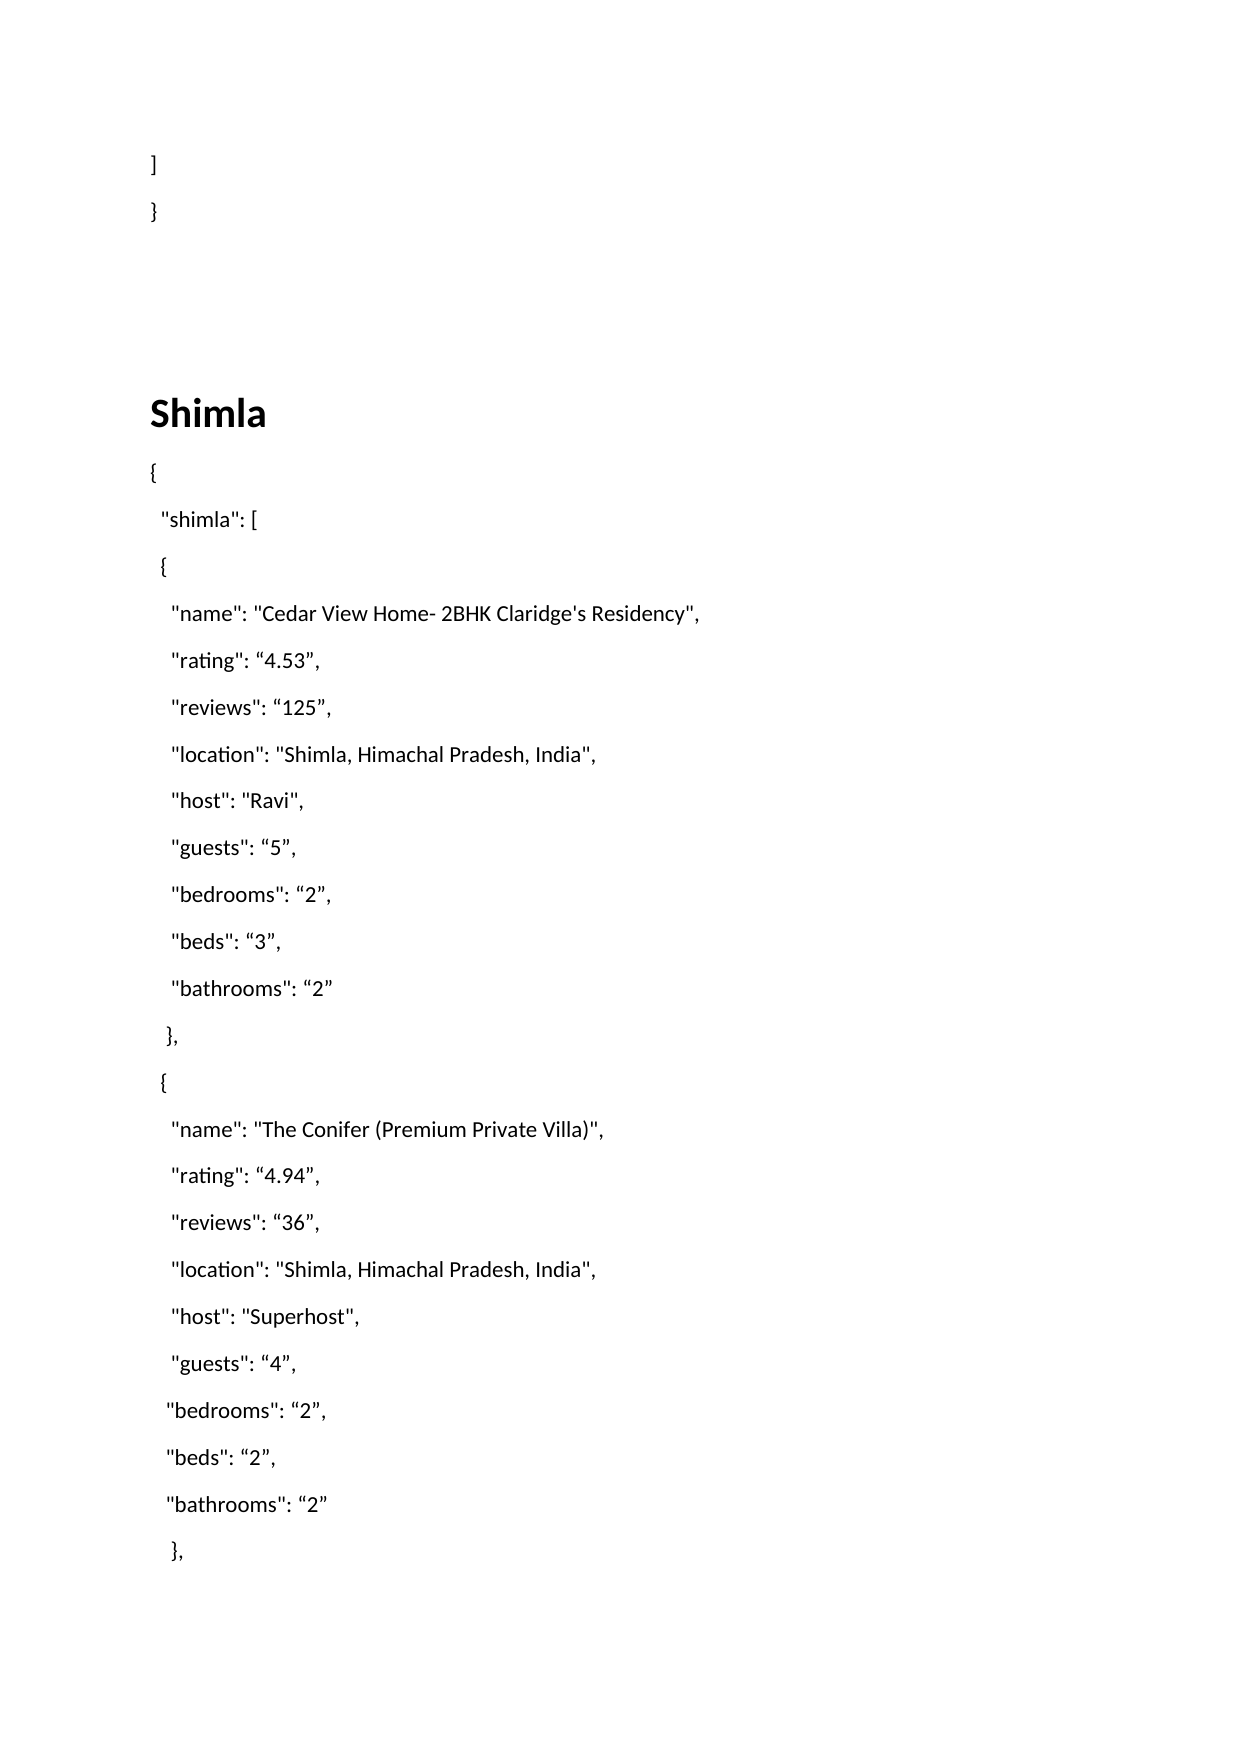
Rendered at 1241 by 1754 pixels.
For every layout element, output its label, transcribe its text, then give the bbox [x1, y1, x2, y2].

text "shimla": [ [150, 505, 1090, 533]
text { [150, 552, 1090, 580]
text "guests": “4”, [150, 1349, 1090, 1377]
text "rating": “4.53”, [150, 646, 1090, 674]
text "reviews": “36”, [150, 1208, 1090, 1236]
text { [150, 1068, 1090, 1096]
text "bathrooms": “2” [150, 1490, 1090, 1518]
text "reviews": “125”, [150, 693, 1090, 721]
text } [150, 197, 1090, 225]
text "beds": “3”, [150, 927, 1090, 955]
text "bedrooms": “2”, [150, 880, 1090, 908]
text "name": "Cedar View Home- 2BHK Claridge's Residency", [150, 599, 1090, 627]
text "host": "Superhost", [150, 1302, 1090, 1330]
text }, [150, 1021, 1090, 1049]
text "beds": “2”, [150, 1443, 1090, 1471]
text }, [150, 1537, 1090, 1564]
text ] [150, 150, 1090, 178]
text "name": "The Conifer (Premium Private Villa)", [150, 1115, 1090, 1143]
text { [150, 458, 1090, 486]
text "bathrooms": “2” [150, 974, 1090, 1002]
text "rating": “4.94”, [150, 1162, 1090, 1189]
text "bedrooms": “2”, [150, 1396, 1090, 1424]
text "location": "Shimla, Himachal Pradesh, India", [150, 740, 1090, 768]
text "guests": “5”, [150, 833, 1090, 861]
text "host": "Ravi", [150, 787, 1090, 814]
text Shimla [150, 387, 1090, 438]
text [150, 1255, 1090, 1283]
